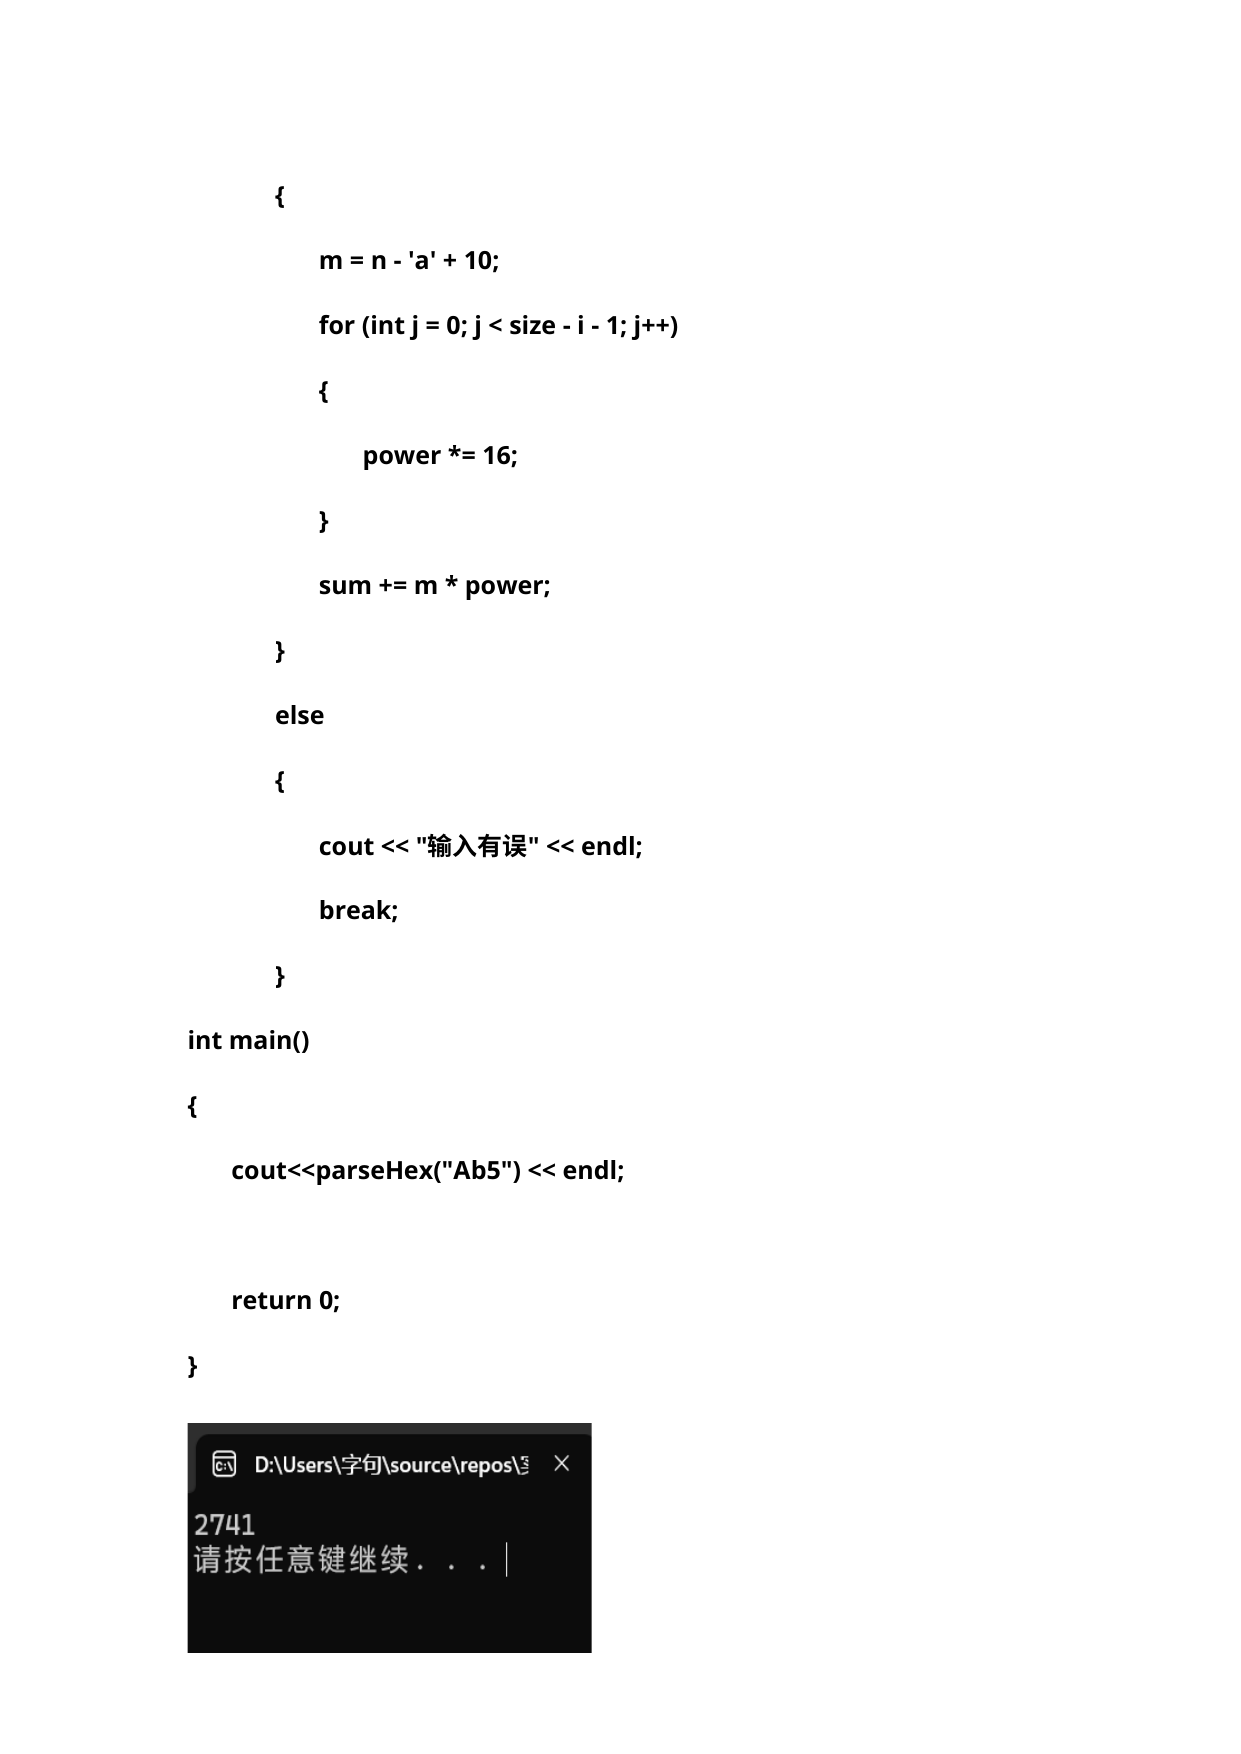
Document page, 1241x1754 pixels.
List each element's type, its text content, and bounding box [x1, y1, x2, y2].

text cout << "输入有误" << endl; [187, 812, 1053, 877]
text else [187, 682, 1053, 747]
text } [187, 1332, 1053, 1397]
text sum += m * power; [187, 552, 1053, 617]
text { [187, 357, 1053, 422]
text } [187, 487, 1053, 552]
picture [187, 1423, 592, 1653]
text power *= 16; [187, 422, 1053, 487]
text break; [187, 877, 1053, 942]
text } [187, 617, 1053, 682]
text return 0; [187, 1267, 1053, 1332]
text { [187, 162, 1053, 227]
text { [187, 1072, 1053, 1137]
text m = n - 'a' + 10; [187, 227, 1053, 292]
text } [187, 942, 1053, 1007]
text int main() [187, 1007, 1053, 1072]
text for (int j = 0; j < size - i - 1; j++) [187, 292, 1053, 357]
text { [187, 747, 1053, 812]
text cout<<parseHex("Ab5") << endl; [187, 1137, 1053, 1202]
